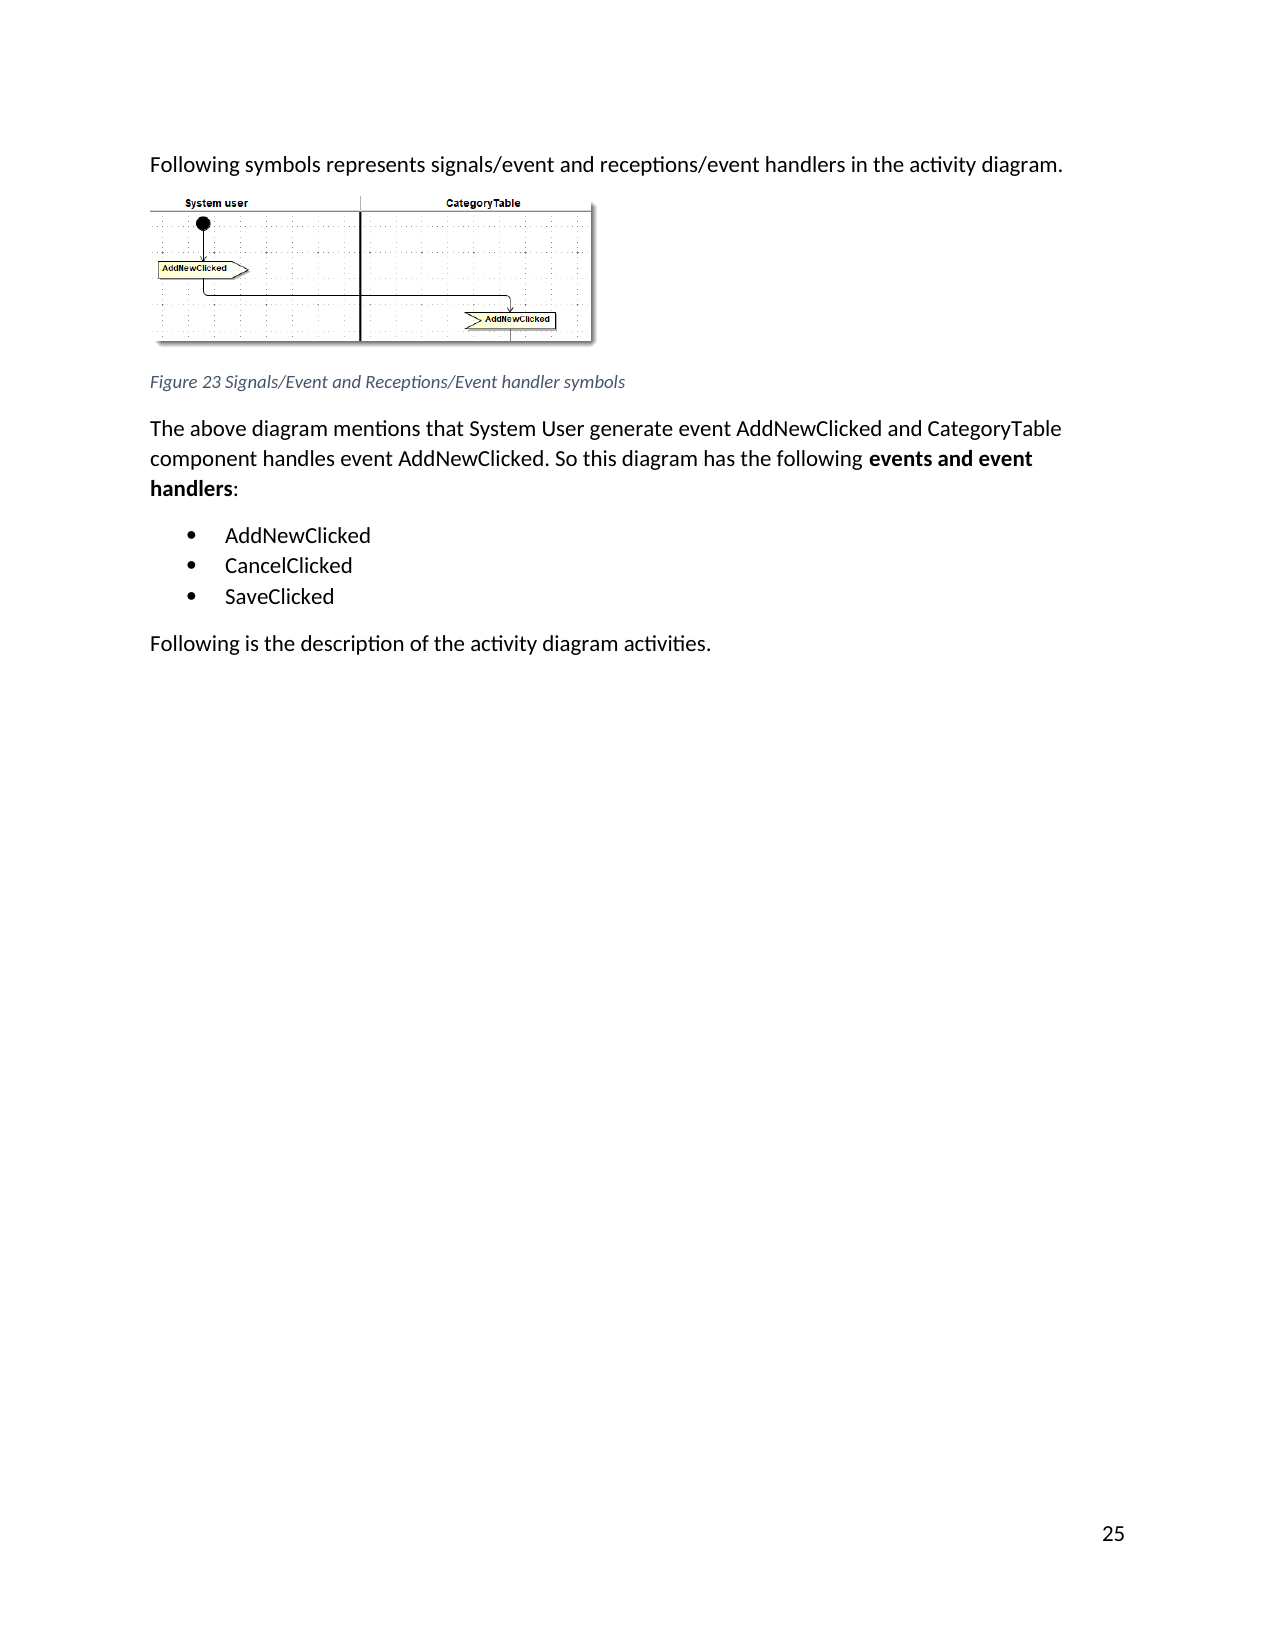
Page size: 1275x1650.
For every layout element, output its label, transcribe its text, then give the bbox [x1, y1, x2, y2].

list CancelClicked [187, 552, 1125, 580]
text Following symbols represents signals/event and receptions/event handlers in the activity diagram. [150, 150, 1125, 178]
text Following is the description of the activity diagram activities. [150, 629, 1125, 657]
text The above diagram mentions that System User generate event AddNewClicked and CategoryTable component handles event AddNewClicked. So this diagram has the following events and event handlers: [150, 414, 1125, 503]
list SaveClicked [187, 582, 1125, 610]
picture [150, 196, 602, 352]
list AddNewClicked [187, 521, 1125, 549]
